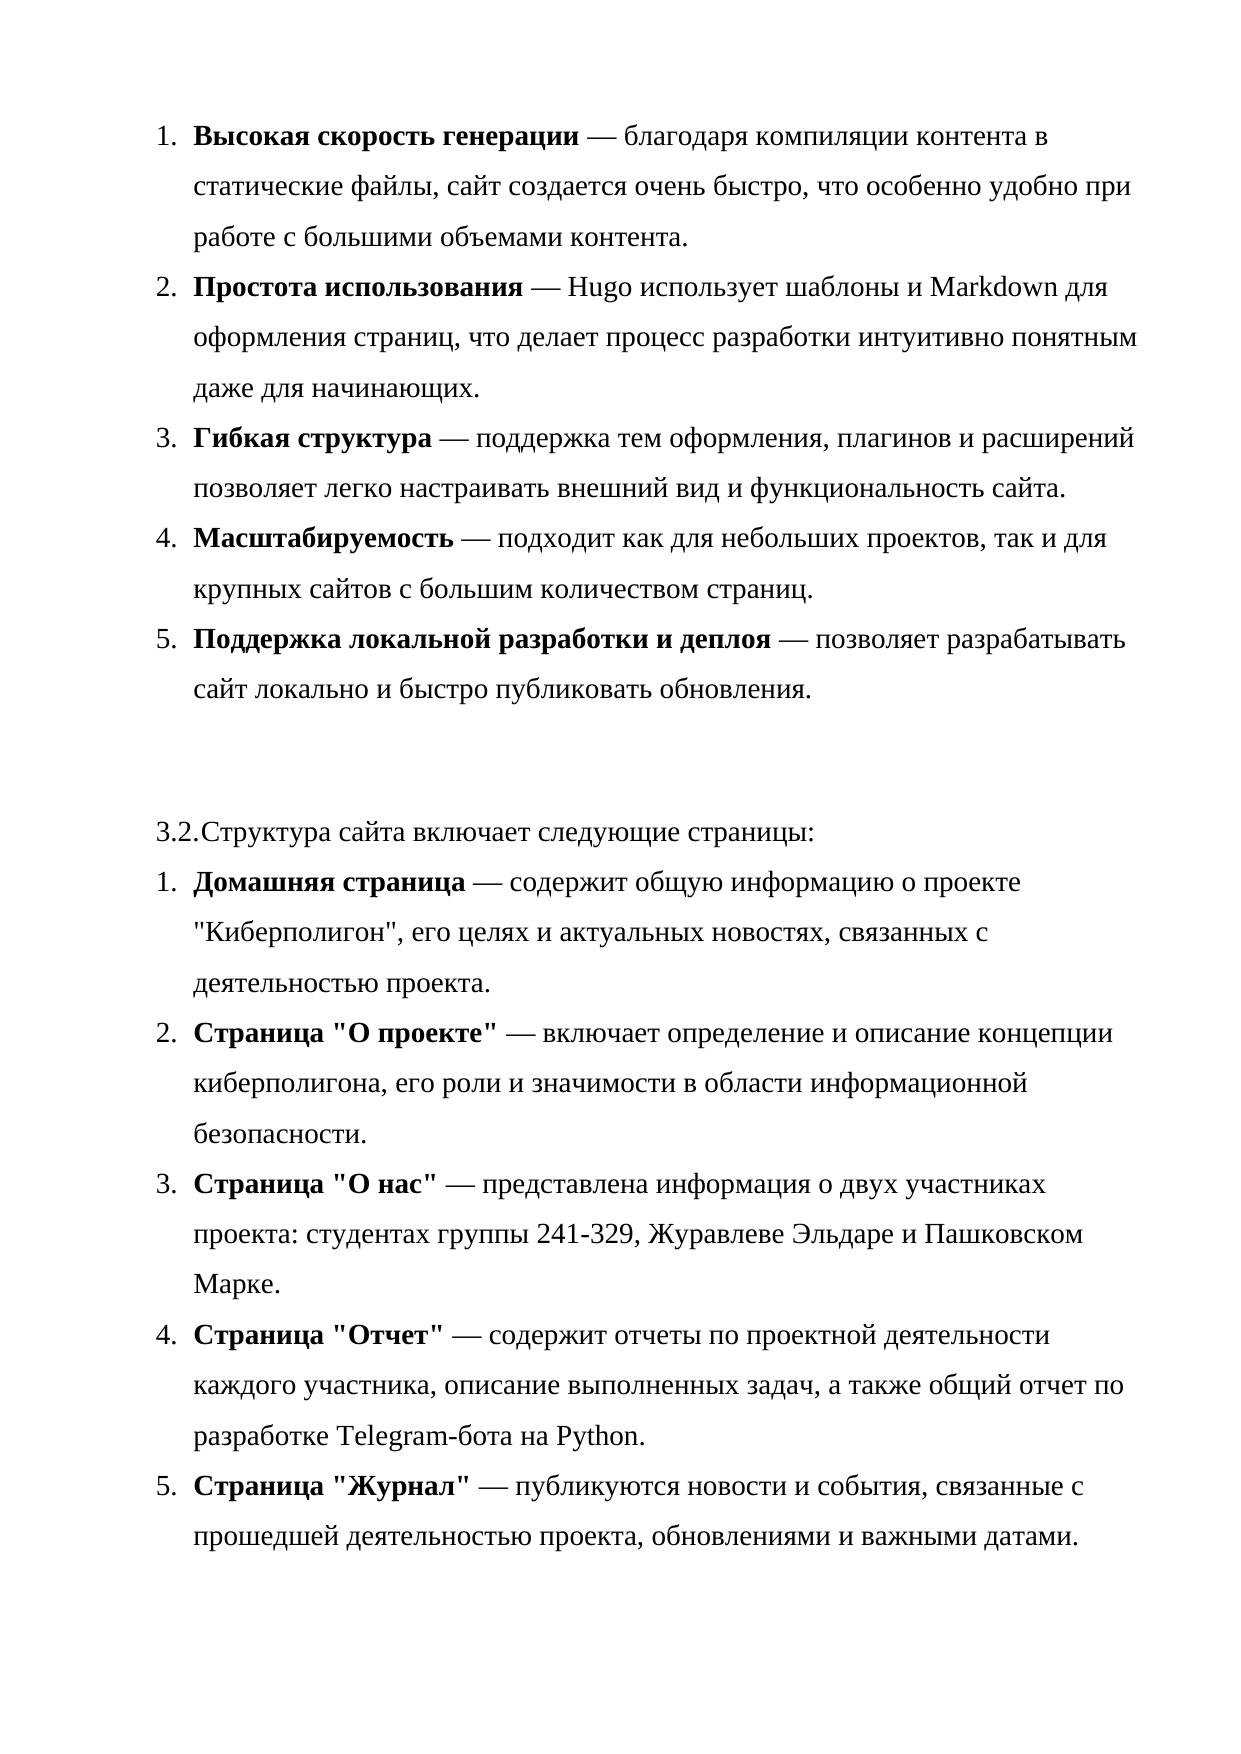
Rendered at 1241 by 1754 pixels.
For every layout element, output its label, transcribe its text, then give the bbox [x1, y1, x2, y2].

list Гибкая структура — поддержка тем оформления, плагинов и расширений позволяет легко настраивать внешний вид и функциональность сайта. [156, 420, 1152, 504]
list Масштабируемость — подходит как для небольших проектов, так и для крупных сайтов с большим количеством страниц. [156, 521, 1152, 604]
list Страница "Отчет" — содержит отчеты по проектной деятельности каждого участника, описание выполненных задач, а также общий отчет по разработке Telegram-бота на Python. [156, 1317, 1152, 1451]
list Страница "О проекте" — включает определение и описание концепции киберполигона, его роли и значимости в области информационной безопасности. [156, 1015, 1152, 1149]
list Страница "О нас" — представлена информация о двух участниках проекта: студентах группы 241-329, Журавлеве Эльдаре и Пашковском Марке. [156, 1166, 1152, 1300]
list Поддержка локальной разработки и деплоя — позволяет разрабатывать сайт локально и быстро публиковать обновления. [156, 621, 1152, 705]
list Высокая скорость генерации — благодаря компиляции контента в статические файлы, сайт создается очень быстро, что особенно удобно при работе с большими объемами контента. [156, 118, 1152, 252]
list Домашняя страница — содержит общую информацию о проекте "Киберполигон", его целях и актуальных новостях, связанных с деятельностью проекта. [156, 864, 1152, 998]
list Структура сайта включает следующие страницы: [156, 814, 1152, 847]
list Страница "Журнал" — публикуются новости и события, связанные с прошедшей деятельностью проекта, обновлениями и важными датами. [156, 1468, 1152, 1552]
list Простота использования — Hugo использует шаблоны и Markdown для оформления страниц, что делает процесс разработки интуитивно понятным даже для начинающих. [156, 269, 1152, 403]
